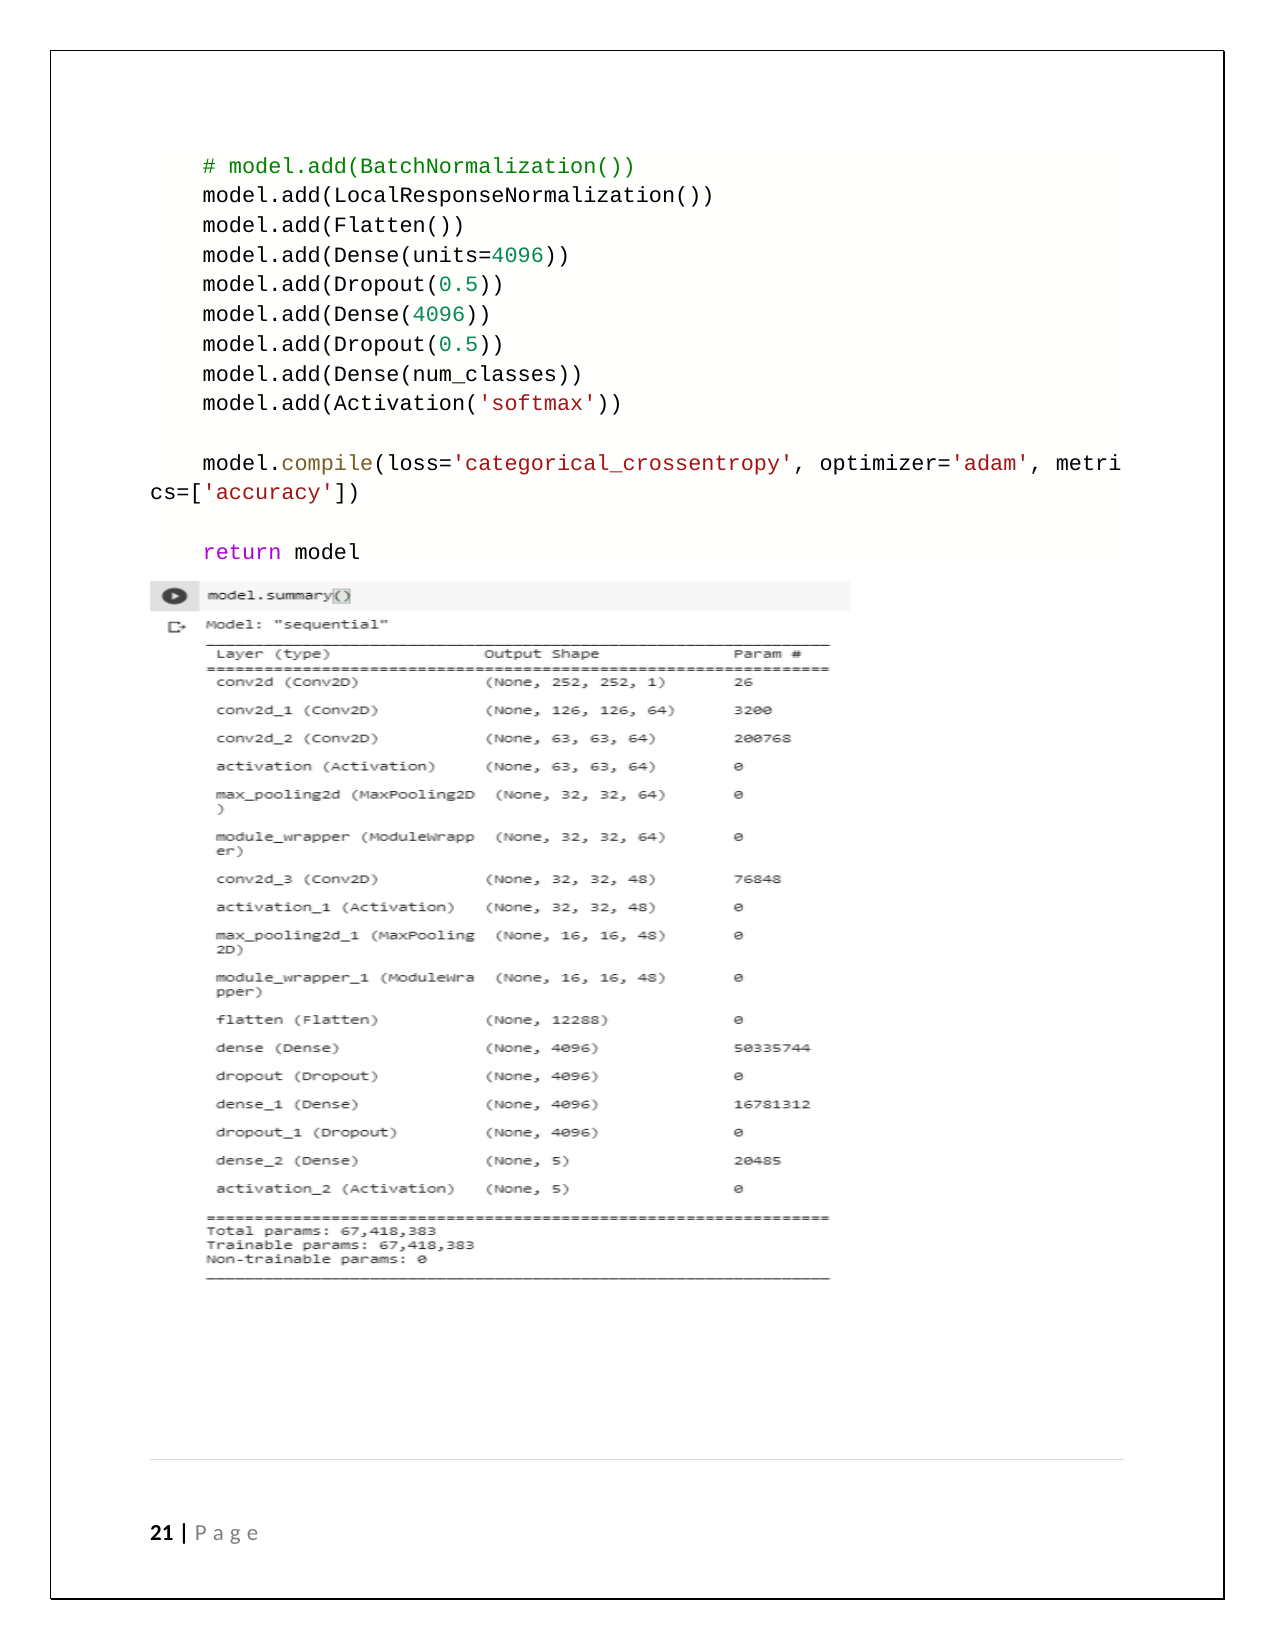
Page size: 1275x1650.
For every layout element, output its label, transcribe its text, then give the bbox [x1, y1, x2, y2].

text model.add(Dropout(0.5)) [150, 269, 1124, 298]
picture [150, 581, 851, 1287]
text model.add(Activation('softmax')) [150, 387, 1124, 417]
text # model.add(BatchNormalization()) [150, 150, 1124, 180]
text model.add(Dense(4096)) [150, 298, 1124, 328]
text model.add(Dense(units=4096)) [150, 239, 1124, 269]
text model.add(Dense(num_classes)) [150, 358, 1124, 387]
text model.add(Dropout(0.5)) [150, 328, 1124, 358]
text model.add(Flatten()) [150, 209, 1124, 239]
text model.compile(loss='categorical_crossentropy', optimizer='adam', metrics=['accuracy']) [150, 447, 1124, 506]
text model.add(LocalResponseNormalization()) [150, 180, 1124, 209]
text return model [150, 536, 1124, 566]
